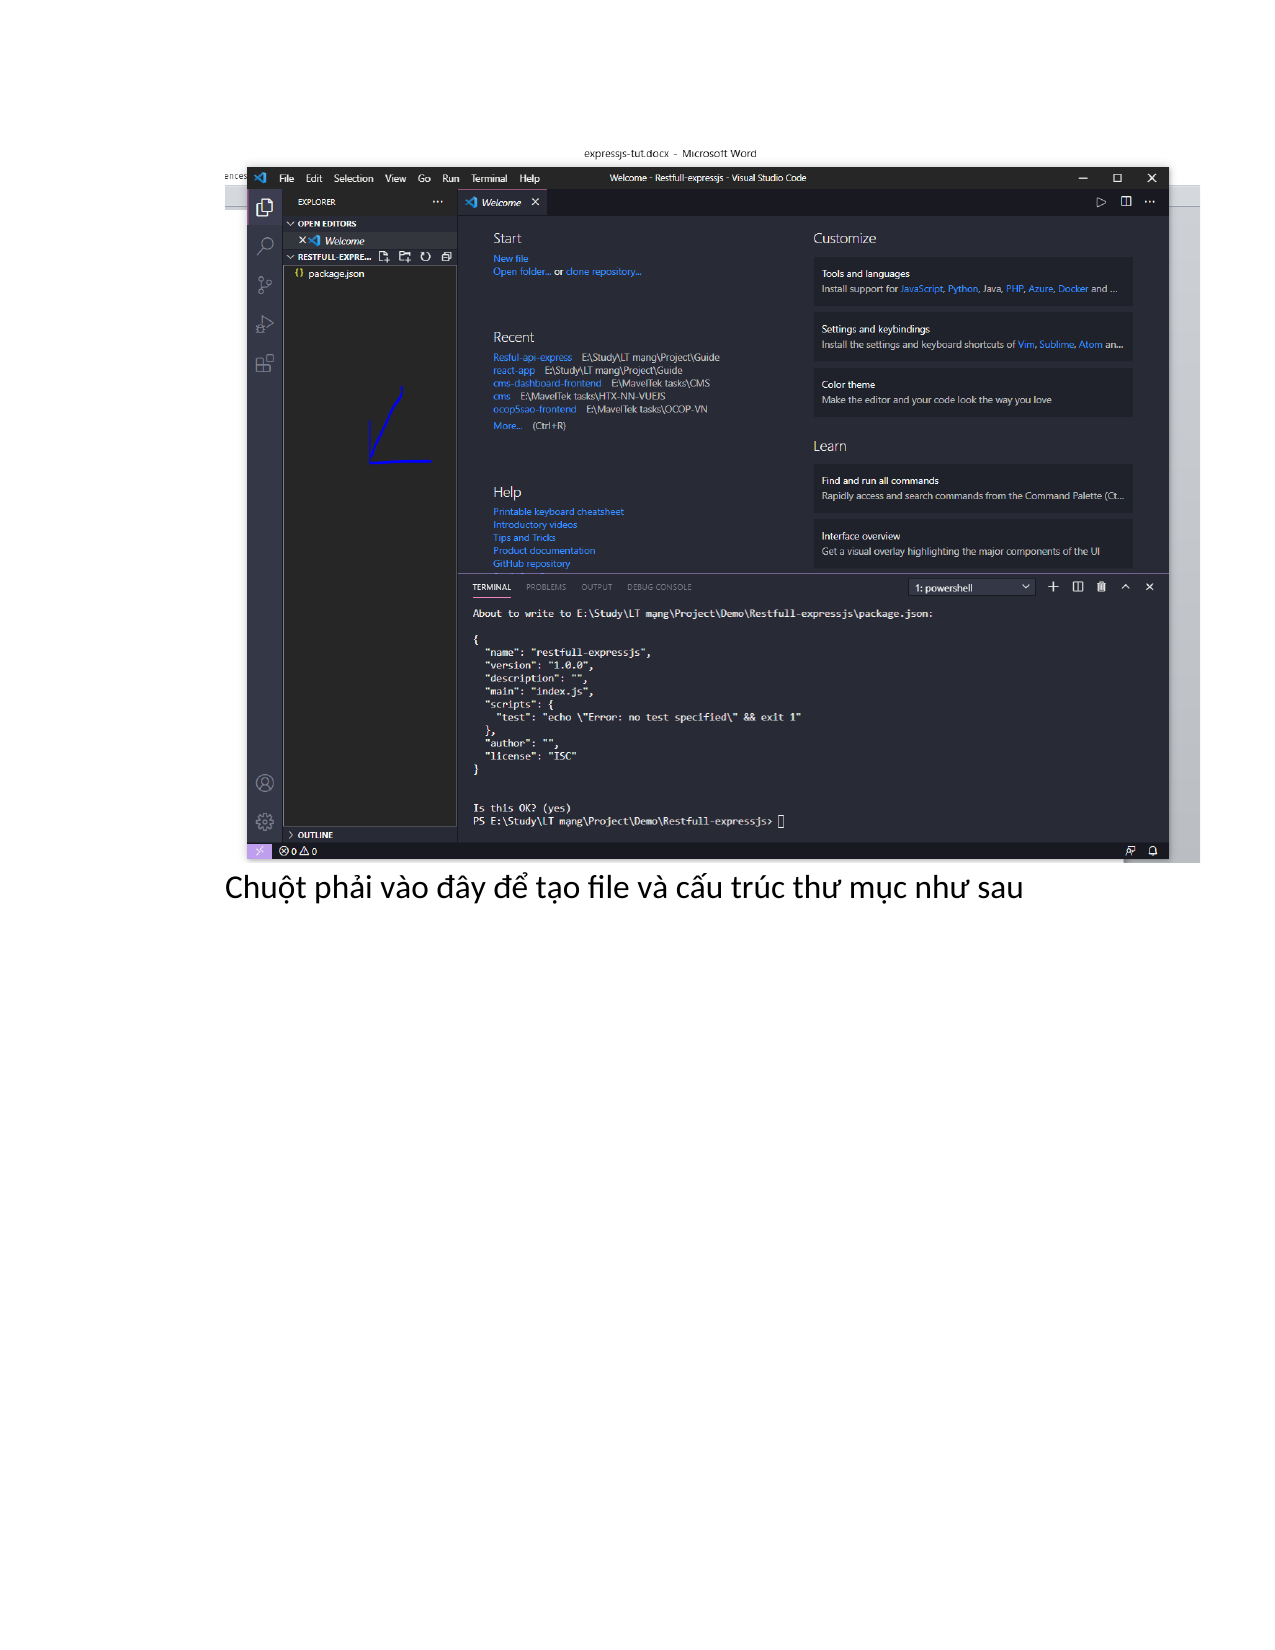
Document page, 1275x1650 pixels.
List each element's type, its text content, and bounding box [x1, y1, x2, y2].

picture [225, 150, 1200, 863]
list Chuột phải vào đây để tạo file và cấu trúc thư mục như sau [225, 867, 1125, 907]
